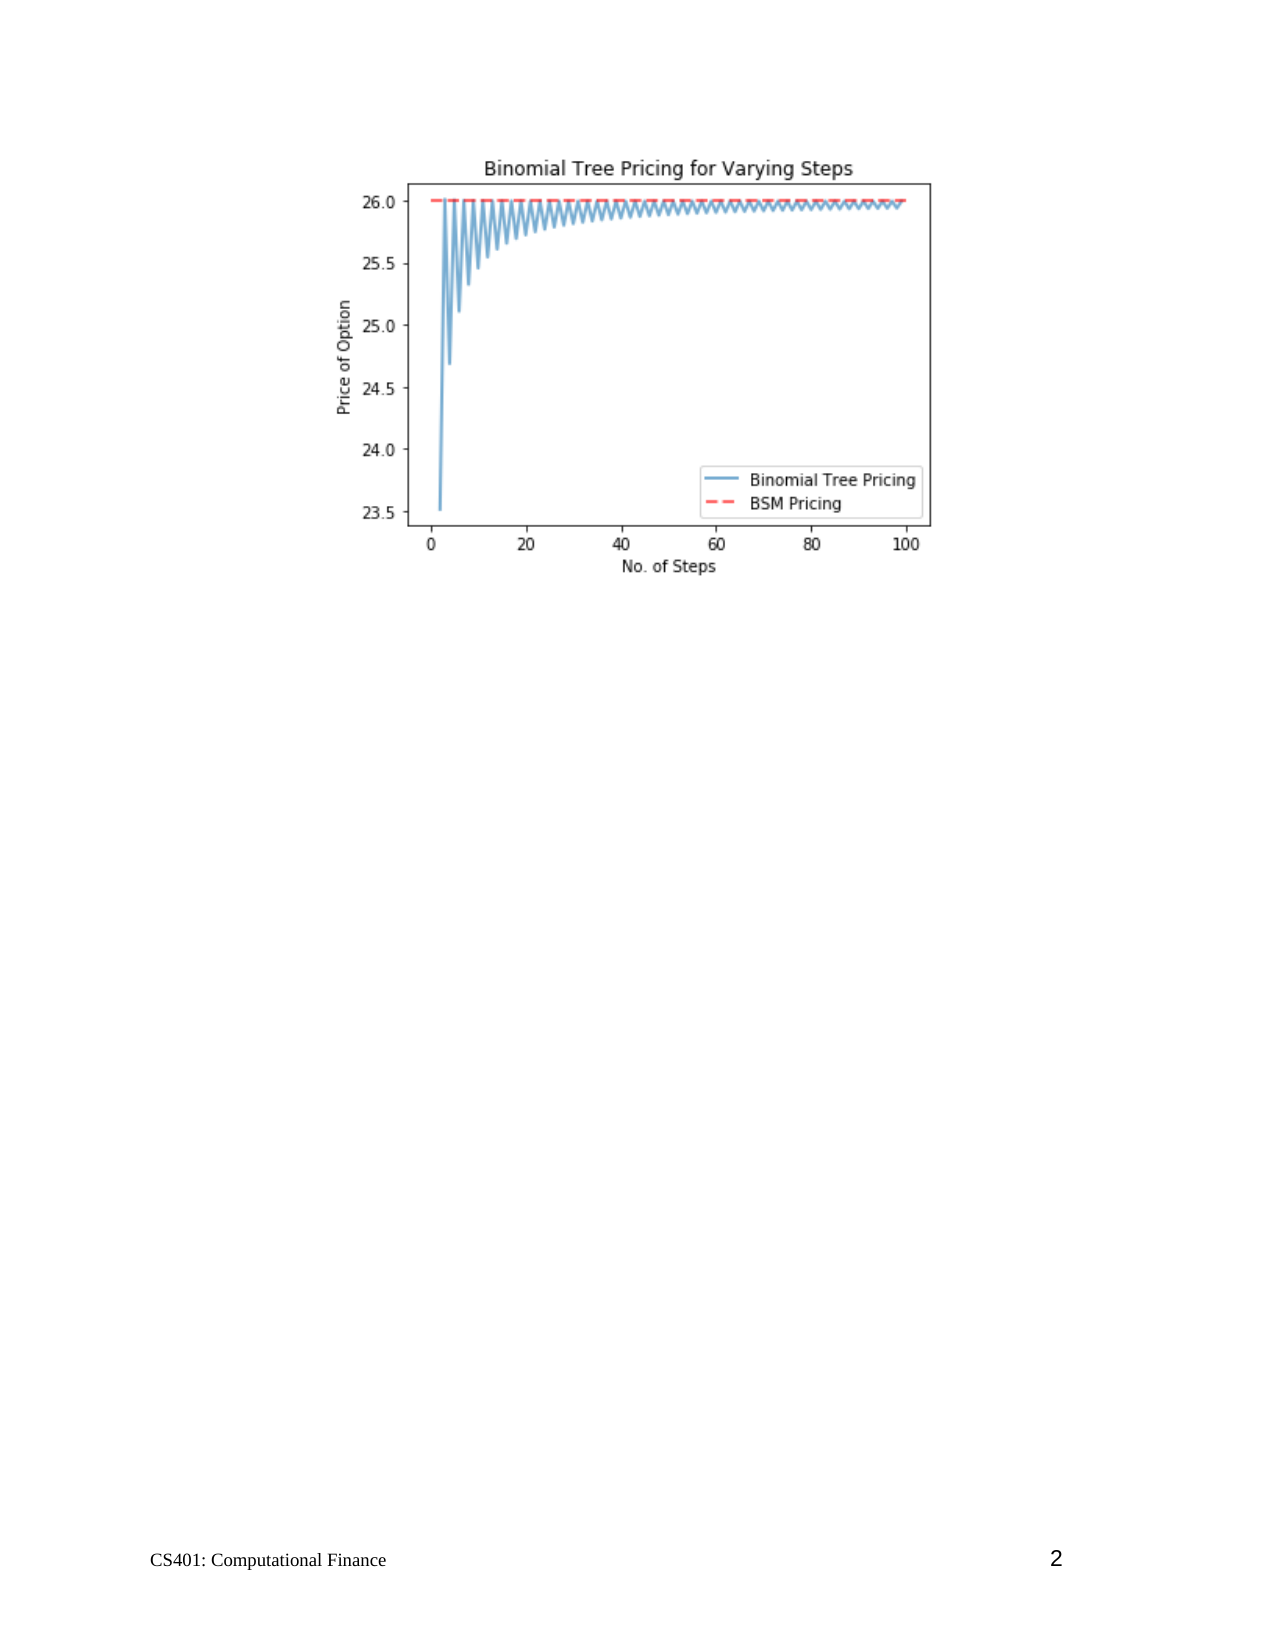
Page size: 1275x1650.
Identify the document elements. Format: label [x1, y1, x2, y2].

picture [328, 150, 947, 585]
